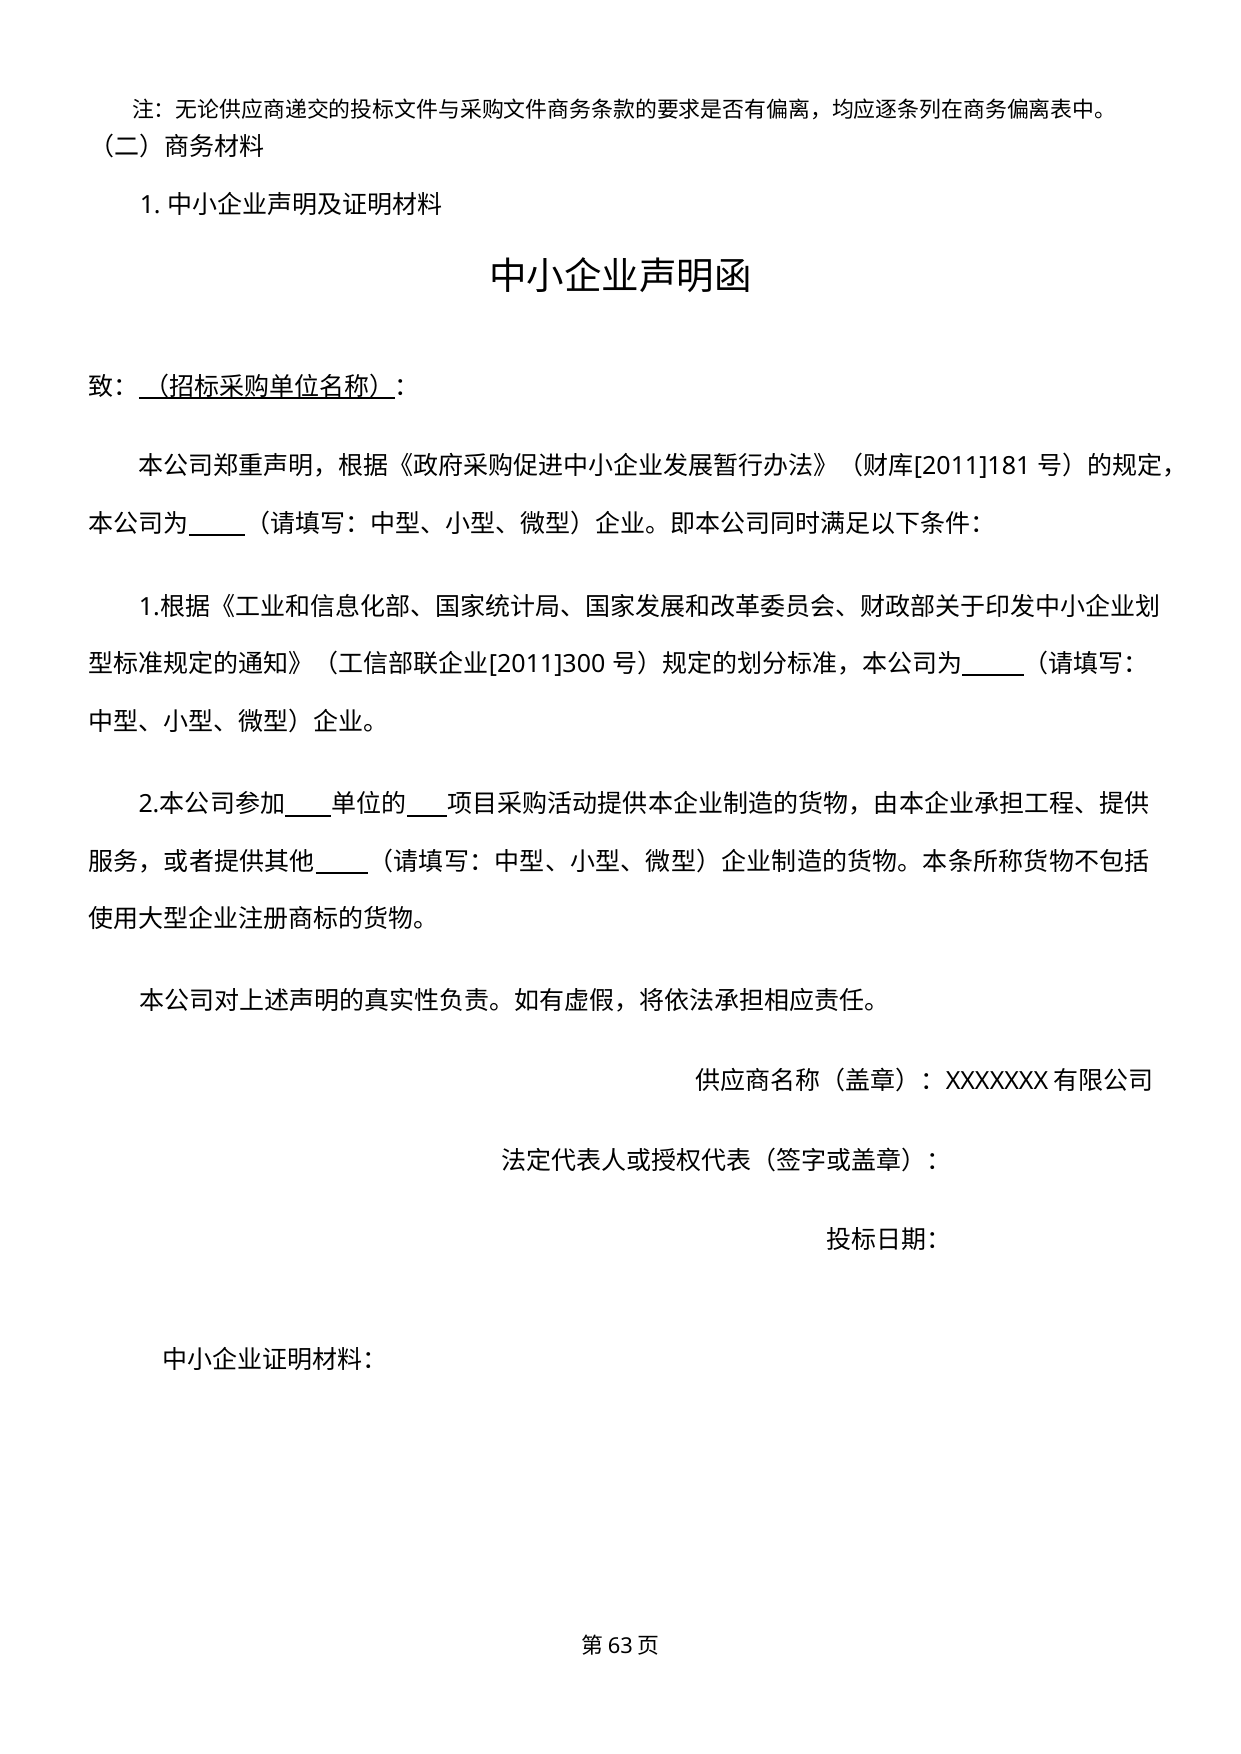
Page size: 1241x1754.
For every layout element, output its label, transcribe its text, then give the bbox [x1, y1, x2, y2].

text 2.本公司参加 单位的 项目采购活动提供本企业制造的货物，由本企业承担工程、提供服务，或者提供其他 （请填写：中型、小型、微型）企业制造的货物。本条所称货物不包括使用大型企业注册商标的货物。 [88, 784, 1151, 934]
text 注：无论供应商递交的投标文件与采购文件商务条款的要求是否有偏离，均应逐条列在商务偏离表中。 [132, 92, 1141, 123]
text 1. 中小企业声明及证明材料 [139, 185, 1164, 221]
text 供应商名称（盖章）：XXXXXXX有限公司 [89, 1060, 1153, 1097]
text 本公司对上述声明的真实性负责。如有虚假，将依法承担相应责任。 [139, 981, 1164, 1017]
text 法定代表人或授权代表（签字或盖章）： [89, 1140, 952, 1176]
text 1.根据《工业和信息化部、国家统计局、国家发展和改革委员会、财政部关于印发中小企业划型标准规定的通知》（工信部联企业[2011]300 号）规定的划分标准，本公司为 （请填写：中型、小型、微型）企业。 [89, 586, 1164, 737]
text 投标日期： [89, 1220, 952, 1256]
text 本公司郑重声明，根据《政府采购促进中小企业发展暂行办法》（财库[2011]181 号）的规定，本公司为 （请填写：中型、小型、微型）企业。即本公司同时满足以下条件： [89, 446, 1164, 539]
text 致： （招标采购单位名称）： [89, 366, 821, 402]
text 中小企业证明材料： [162, 1340, 1164, 1376]
subtitle 中小企业声明函 [89, 246, 1152, 300]
text （二）商务材料 [89, 126, 1164, 162]
